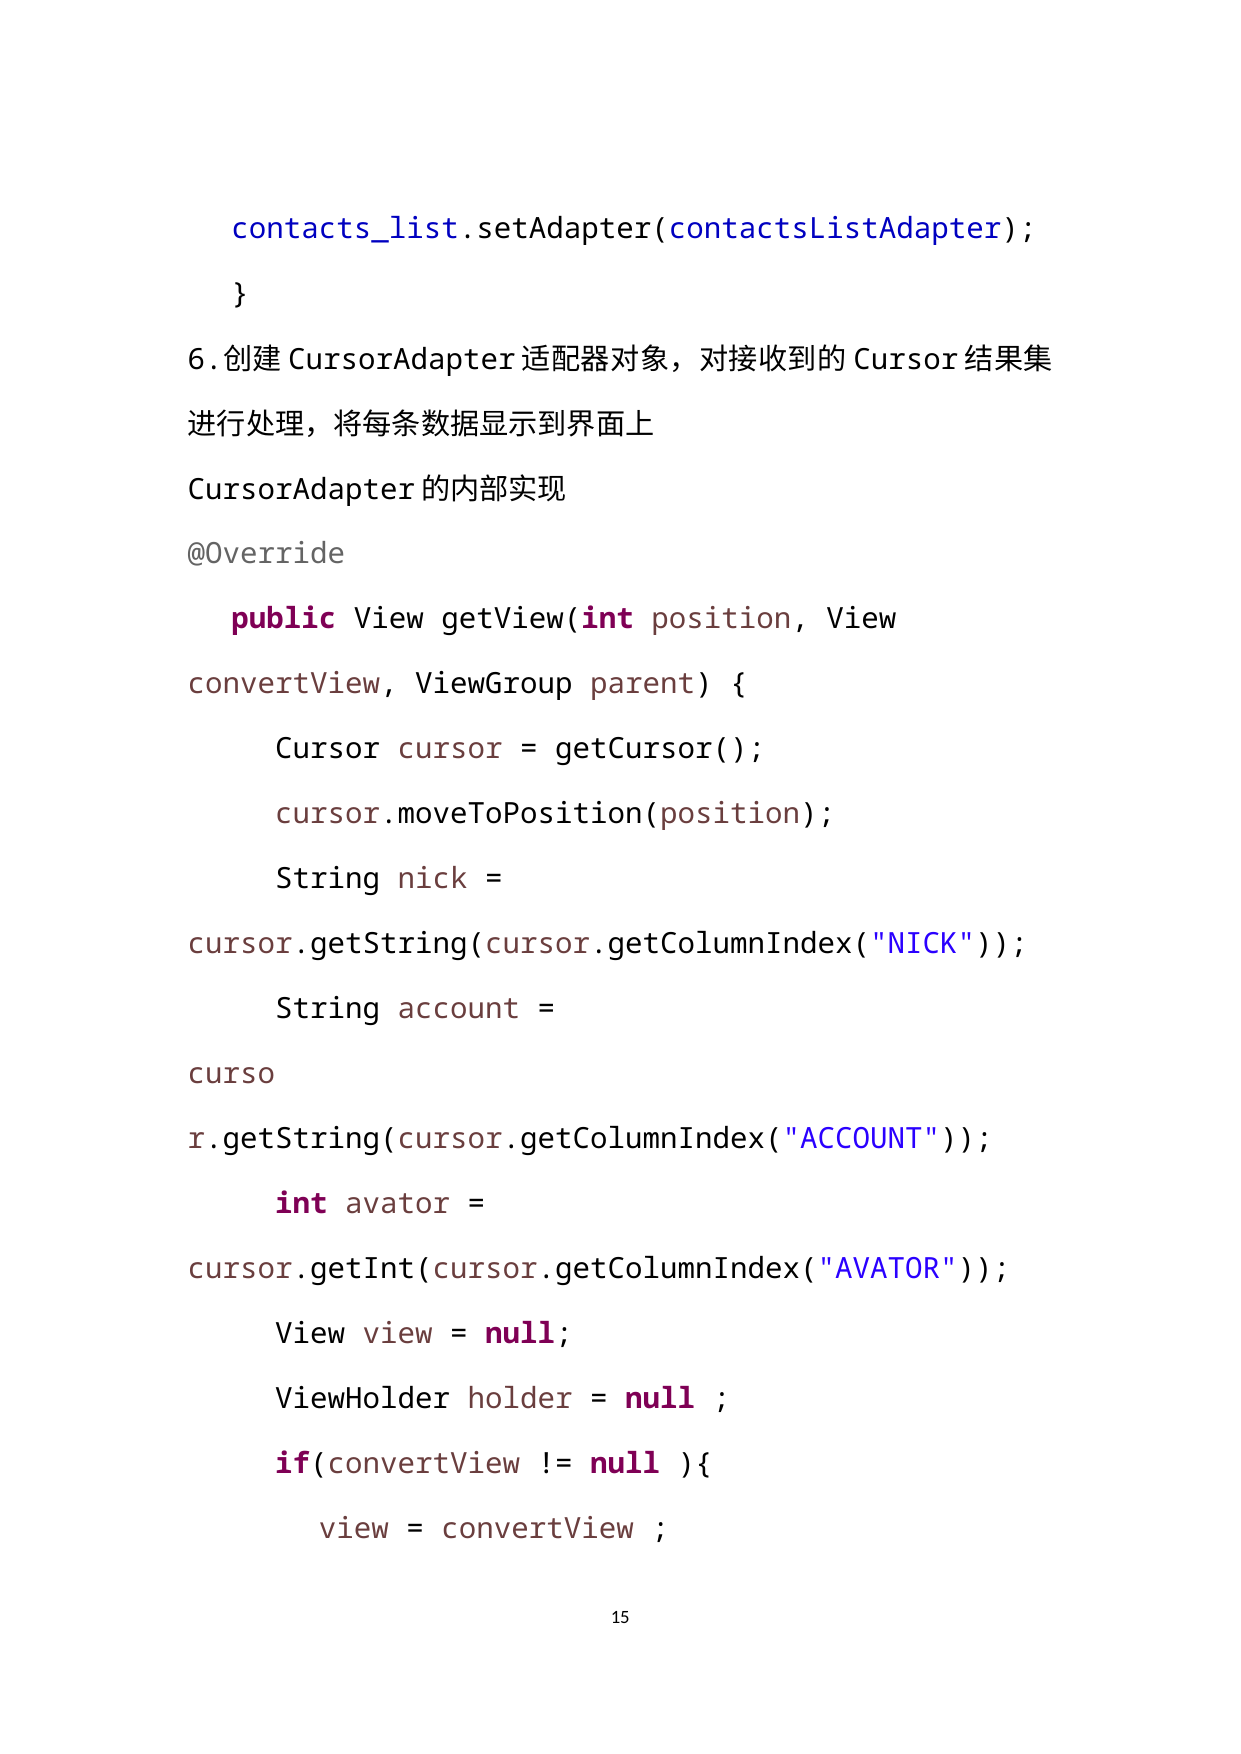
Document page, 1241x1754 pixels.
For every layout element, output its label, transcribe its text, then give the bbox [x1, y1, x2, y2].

text String nick = cursor.getString(cursor.getColumnIndex("NICK")); [187, 844, 1053, 974]
text contacts_list.setAdapter(contactsListAdapter); [187, 162, 1053, 259]
text View view = null; [187, 1299, 1053, 1364]
text public View getView(int position, View convertView, ViewGroup parent) { [187, 584, 1053, 714]
text } [187, 259, 1053, 324]
text @Override [187, 519, 1053, 584]
text view = convertView ; [187, 1494, 1053, 1559]
text ViewHolder holder = null ; [187, 1364, 1053, 1429]
text int avator = cursor.getInt(cursor.getColumnIndex("AVATOR")); [187, 1169, 1053, 1299]
text if(convertView != null ){ [187, 1429, 1053, 1494]
text String account = cursor.getString(cursor.getColumnIndex("ACCOUNT")); [187, 974, 1053, 1169]
text 6.创建CursorAdapter适配器对象，对接收到的Cursor结果集进行处理，将每条数据显示到界面上 [187, 324, 1053, 454]
text Cursor cursor = getCursor(); [231, 714, 1053, 779]
text CursorAdapter的内部实现 [187, 454, 1053, 519]
text cursor.moveToPosition(position); [187, 779, 1053, 844]
